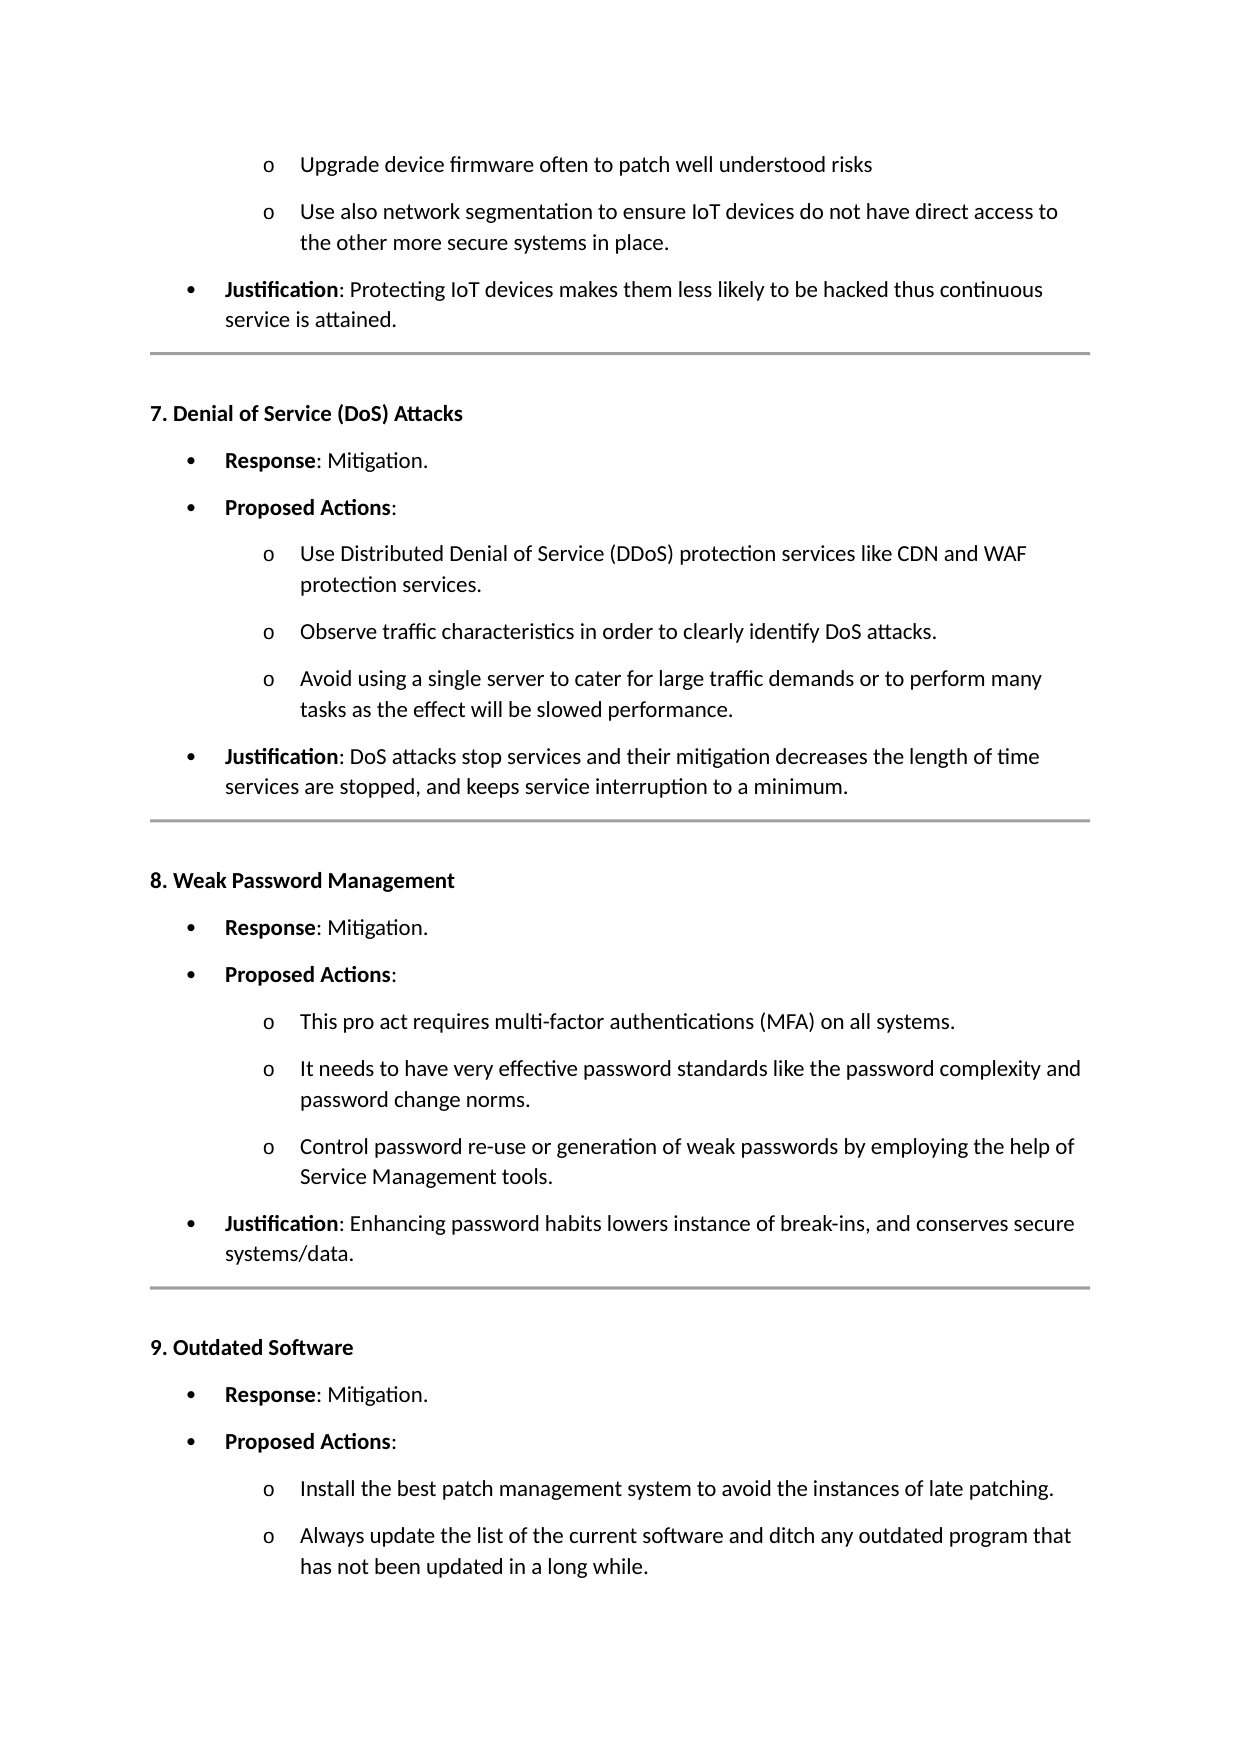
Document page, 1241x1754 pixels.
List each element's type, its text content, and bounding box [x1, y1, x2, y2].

text 8. Weak Password Management [150, 866, 1090, 894]
list Always update the list of the current software and ditch any outdated program that has not been updated in a long while. [262, 1521, 1090, 1580]
list Response: Mitigation. [187, 1380, 1090, 1408]
list Observe traffic characteristics in order to clearly identify DoS attacks. [262, 617, 1090, 646]
list Avoid using a single server to cater for large traffic demands or to perform many tasks as the effect will be slowed performance. [262, 664, 1090, 723]
list Justification: Enhancing password habits lowers instance of break-ins, and conserves secure systems/data. [187, 1209, 1090, 1268]
list Control password re-use or generation of weak passwords by employing the help of Service Management tools. [262, 1132, 1090, 1191]
list Use Distributed Denial of Service (DDoS) protection services like CDN and WAF protection services. [262, 539, 1090, 598]
list Response: Mitigation. [187, 446, 1090, 474]
list This pro act requires multi-factor authentications (MFA) on all systems. [262, 1007, 1090, 1035]
list Upgrade device firmware often to patch well understood risks [262, 150, 1090, 178]
list Proposed Actions: [187, 960, 1090, 988]
list Install the best patch management system to avoid the instances of late patching. [262, 1474, 1090, 1502]
list Proposed Actions: [187, 1427, 1090, 1455]
list It needs to have very effective password standards like the password complexity and password change norms. [262, 1054, 1090, 1113]
list Use also network segmentation to ensure IoT devices do not have direct access to the other more secure systems in place. [262, 197, 1090, 256]
list Justification: DoS attacks stop services and their mitigation decreases the length of time services are stopped, and keeps service interruption to a minimum. [187, 742, 1090, 800]
text 7. Denial of Service (DoS) Attacks [150, 399, 1090, 427]
list Justification: Protecting IoT devices makes them less likely to be hacked thus continuous service is attained. [187, 275, 1090, 333]
list Response: Mitigation. [187, 913, 1090, 941]
list Proposed Actions: [187, 493, 1090, 521]
text 9. Outdated Software [150, 1333, 1090, 1361]
